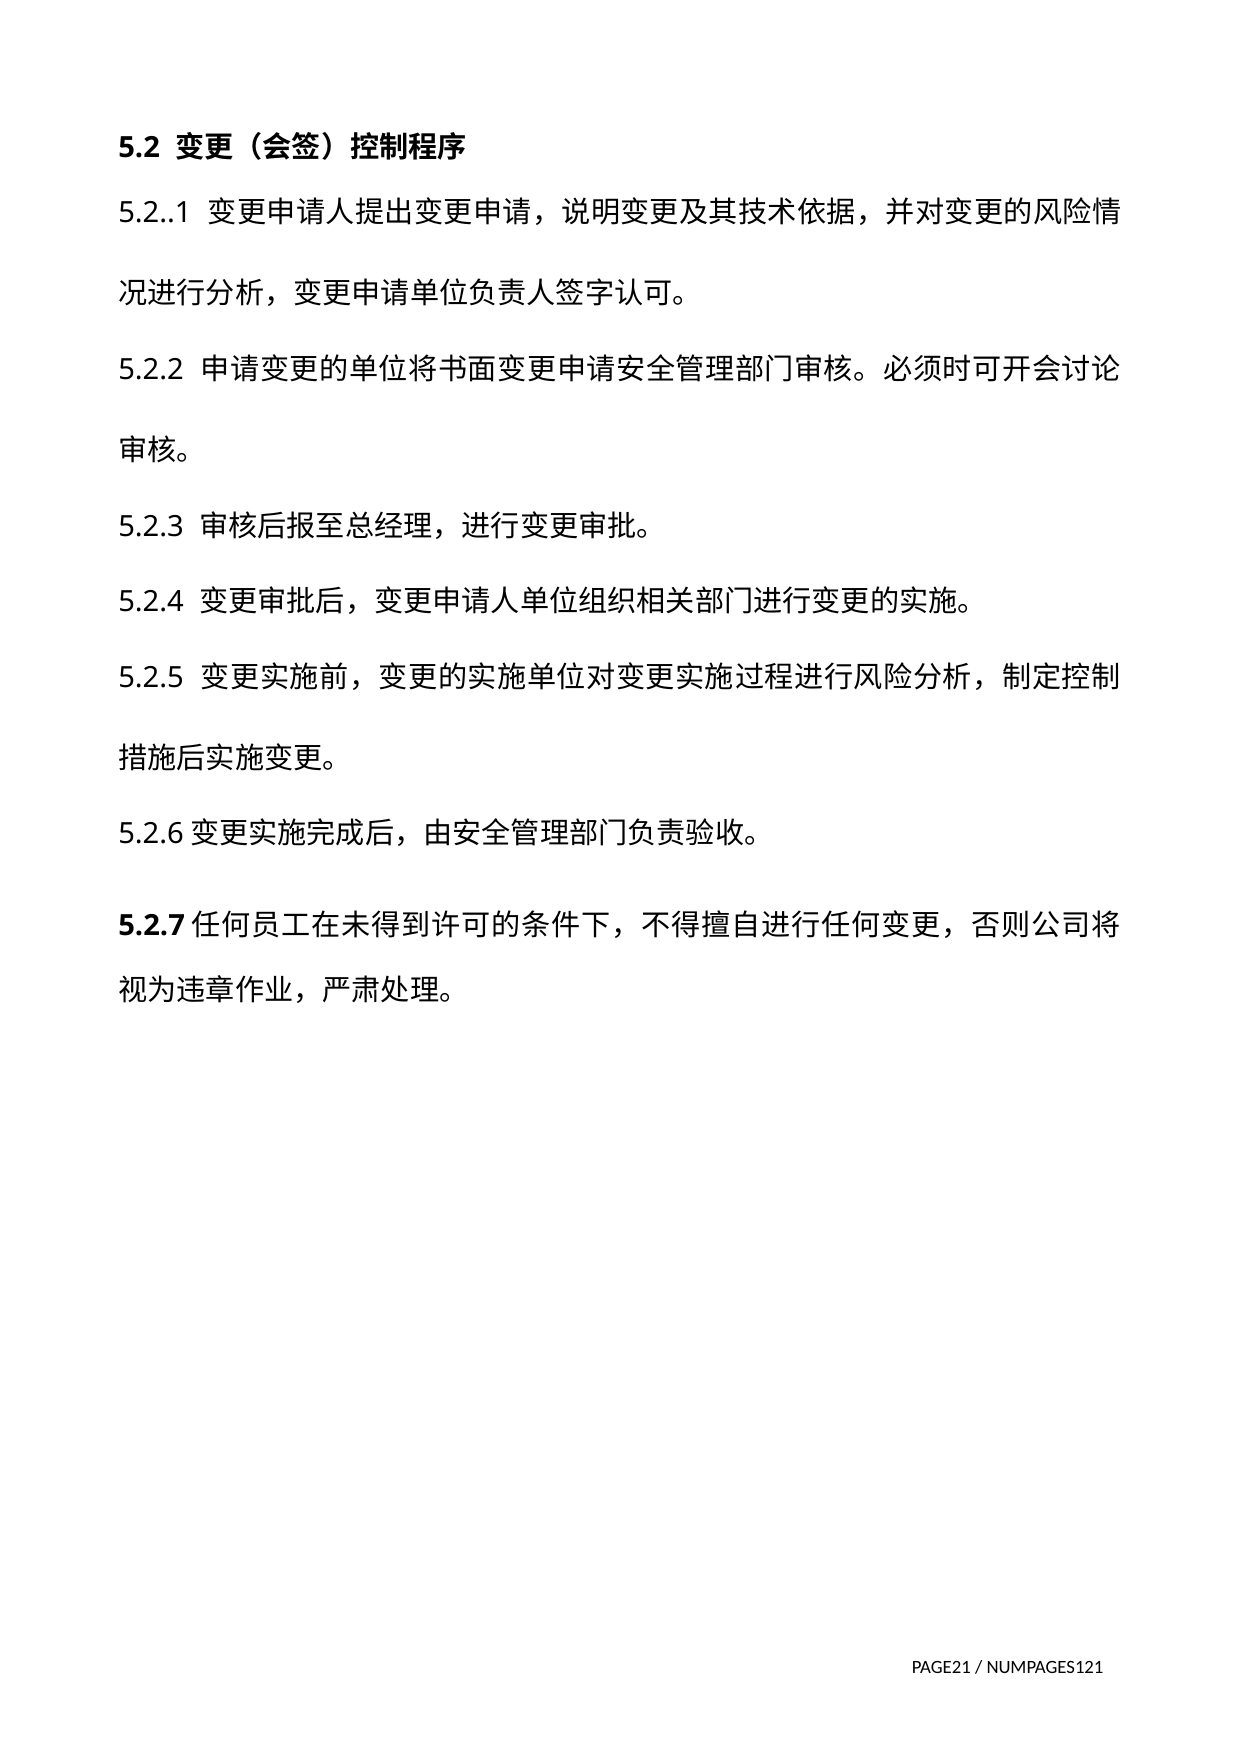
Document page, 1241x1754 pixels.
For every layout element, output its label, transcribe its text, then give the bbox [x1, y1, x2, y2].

text 5.2 变更（会签）控制程序 [118, 112, 1122, 177]
text 5.2.5 变更实施前，变更的实施单位对变更实施过程进行风险分析，制定控制措施后实施变更。 [118, 642, 1122, 788]
text 5.2.2 申请变更的单位将书面变更申请安全管理部门审核。必须时可开会讨论审核。 [118, 334, 1122, 481]
text 5.2.3 审核后报至总经理，进行变更审批。 [118, 491, 1122, 556]
text 5.2.6变更实施完成后，由安全管理部门负责验收。 [118, 799, 1122, 864]
text 5.2..1 变更申请人提出变更申请，说明变更及其技术依据，并对变更的风险情况进行分析，变更申请单位负责人签字认可。 [118, 177, 1122, 324]
text 5.2.4 变更审批后，变更申请人单位组织相关部门进行变更的实施。 [118, 567, 1122, 632]
text 5.2.7任何员工在未得到许可的条件下，不得擅自进行任何变更，否则公司将视为违章作业，严肃处理。 [118, 891, 1122, 1021]
